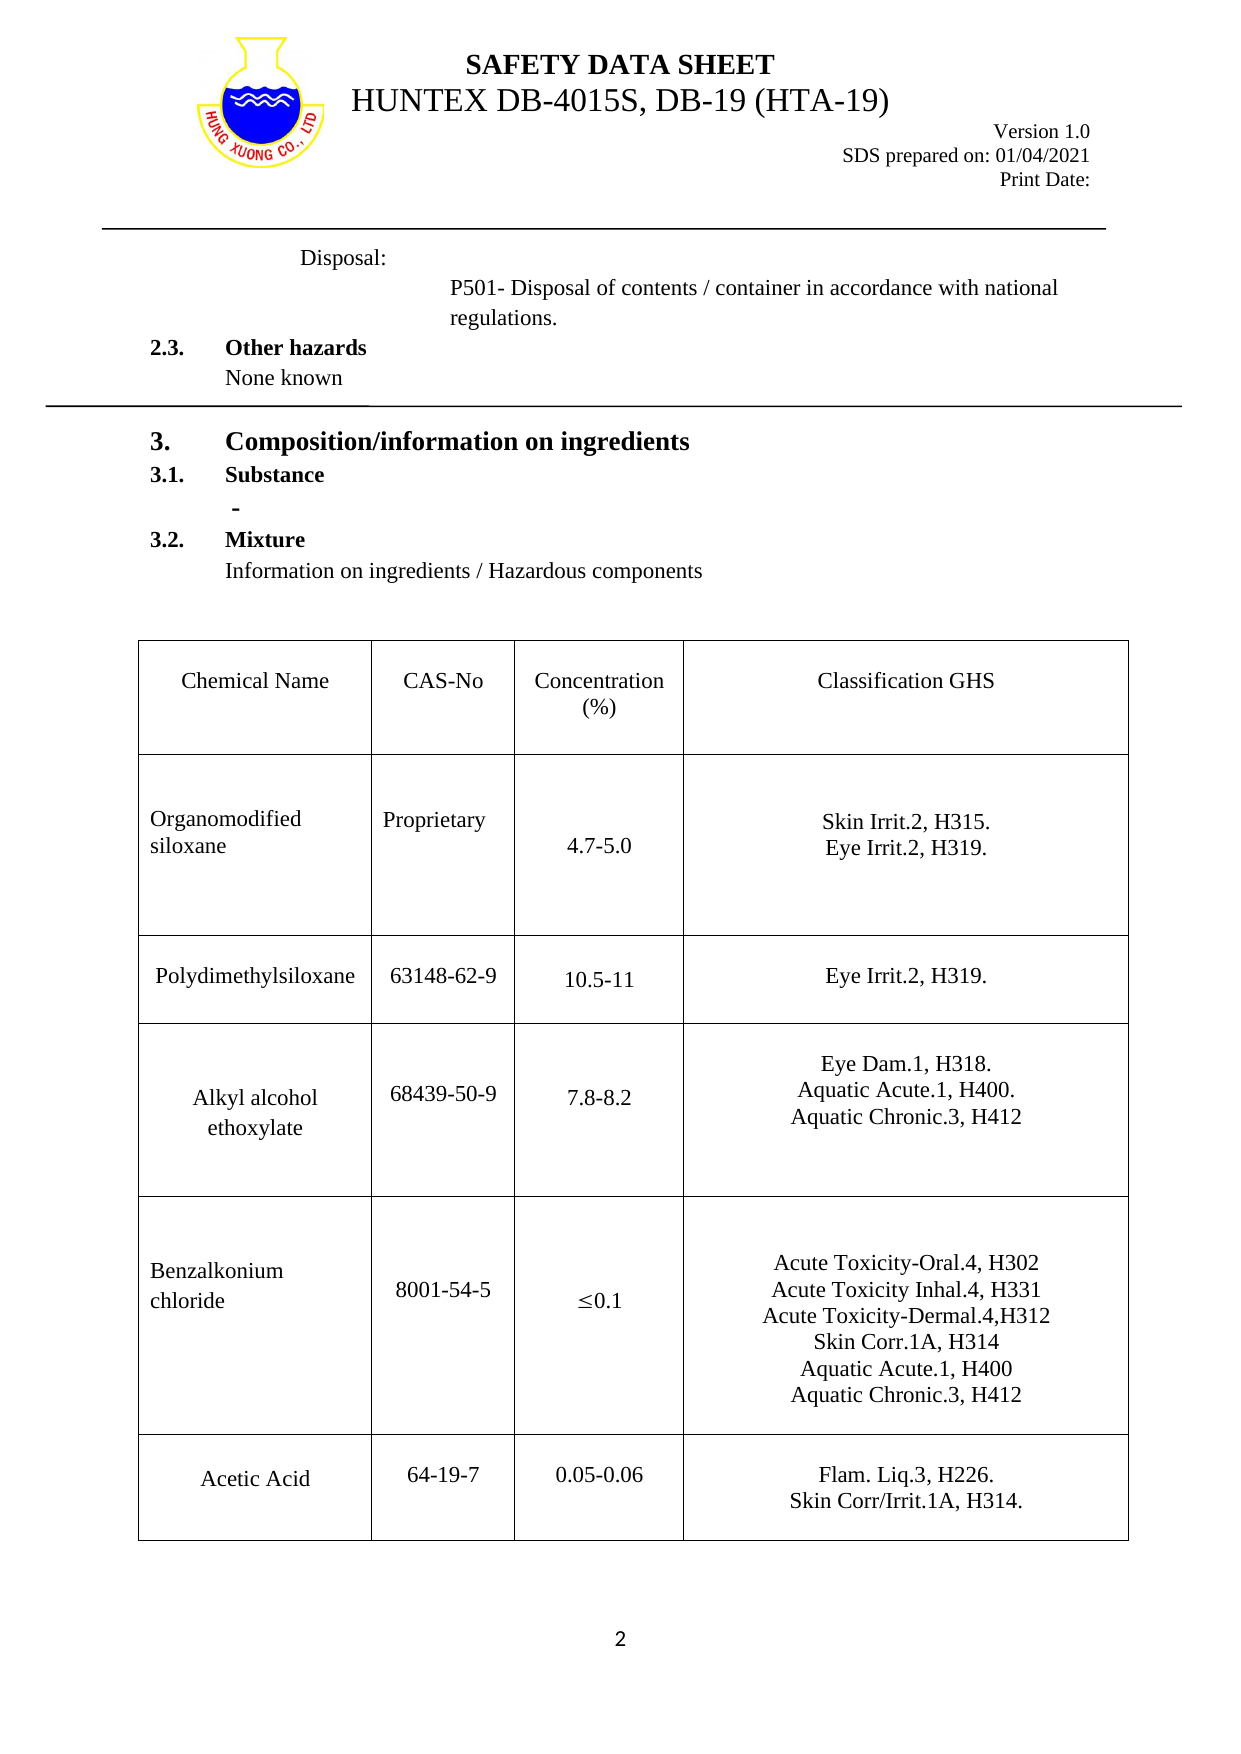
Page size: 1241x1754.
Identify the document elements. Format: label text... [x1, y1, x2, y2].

table_cell 64-19-7 [372, 1435, 514, 1540]
text 3.2. Mixture [150, 527, 1090, 553]
picture [197, 37, 325, 168]
table_cell 10.5-11 [515, 936, 683, 1023]
text P501- Disposal of contents / container in accordance with national regulations. [450, 274, 1090, 330]
table_header CAS-No [372, 641, 514, 754]
text 3.1. Substance [150, 461, 1090, 487]
text Information on ingredients / Hazardous components [150, 557, 1090, 583]
table_cell 0.1 [515, 1197, 683, 1434]
table_cell Eye Irrit.2, H319. [684, 936, 1128, 1023]
table_cell Acute Toxicity-Oral.4, H302 Acute Toxicity Inhal.4, H331 Acute Toxicity-Dermal.4,H312 Skin Corr.1A, H314 Aquatic Acute.1, H400 Aquatic Chronic.3, H412 [684, 1197, 1128, 1434]
table_cell [515, 884, 683, 934]
text 3. Composition/information on ingredients [150, 425, 1090, 456]
table_cell Polydimethylsiloxane [139, 936, 371, 1023]
table_header Classification GHS [684, 641, 1128, 754]
table_header Concentration (%) [515, 641, 683, 754]
text Disposal: [225, 244, 1090, 270]
table_cell Alkyl alcohol ethoxylate [139, 1024, 371, 1196]
table_cell 7.8-8.2 [515, 1024, 683, 1196]
table_header Chemical Name [139, 641, 371, 754]
text 2.3. Other hazards [150, 334, 1090, 361]
table_cell 0.05-0.06 [515, 1435, 683, 1540]
text None known [150, 364, 1090, 391]
table_cell 4.7-5.0 [515, 755, 683, 883]
table_cell Proprietary [372, 755, 514, 883]
table_cell [372, 884, 514, 934]
table_cell Flam. Liq.3, H226. Skin Corr/Irrit.1A, H314. [684, 1435, 1128, 1540]
table_cell [684, 884, 1128, 934]
table_cell Eye Dam.1, H318. Aquatic Acute.1, H400. Aquatic Chronic.3, H412 [684, 1024, 1128, 1196]
table_cell Benzalkonium chloride [139, 1197, 371, 1434]
table_cell 8001-54-5 [372, 1197, 514, 1434]
text - [150, 491, 1090, 522]
table_cell Organomodified siloxane [139, 755, 371, 883]
table_cell 68439-50-9 [372, 1024, 514, 1196]
table_cell 63148-62-9 [372, 936, 514, 1023]
table_cell Skin Irrit.2, H315. Eye Irrit.2, H319. [684, 755, 1128, 883]
table_cell [139, 884, 371, 934]
table_cell Acetic Acid [139, 1435, 371, 1540]
